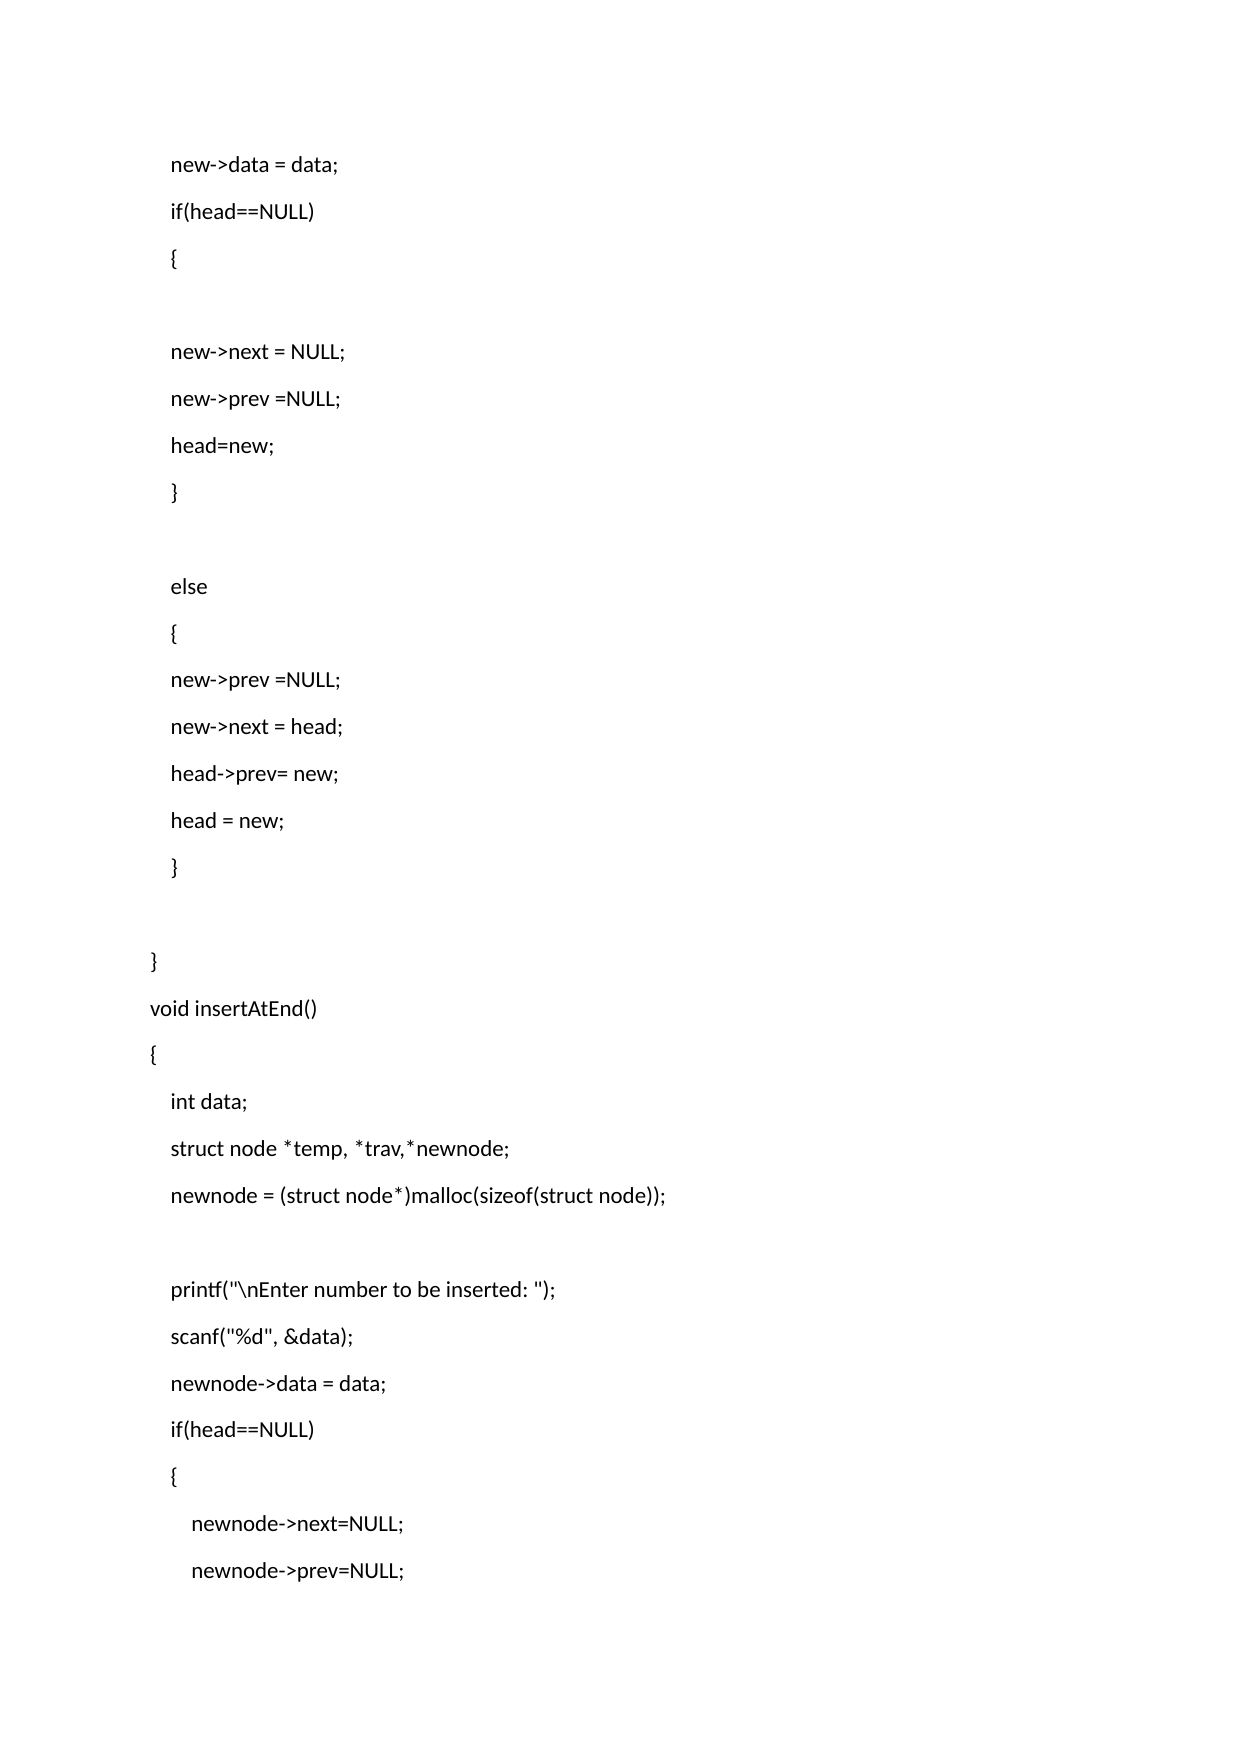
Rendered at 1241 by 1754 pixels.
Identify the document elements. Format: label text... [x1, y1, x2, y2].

text new->next = head; [150, 712, 1090, 741]
text printf("\nEnter number to be inserted: "); [150, 1275, 1090, 1303]
text { [150, 619, 1090, 647]
text head->prev= new; [150, 759, 1090, 787]
text new->data = data; [150, 150, 1090, 178]
text newnode = (struct node*)malloc(sizeof(struct node)); [150, 1181, 1090, 1209]
text { [150, 1462, 1090, 1491]
text int data; [150, 1087, 1090, 1116]
text void insertAtEnd() [150, 994, 1090, 1022]
text head=new; [150, 431, 1090, 459]
text if(head==NULL) [150, 197, 1090, 225]
text else [150, 572, 1090, 600]
text struct node *temp, *trav,*newnode; [150, 1134, 1090, 1162]
text } [150, 478, 1090, 506]
text newnode->next=NULL; [150, 1509, 1090, 1537]
text head = new; [150, 806, 1090, 834]
text newnode->prev=NULL; [150, 1556, 1090, 1584]
text new->prev =NULL; [150, 666, 1090, 694]
text } [150, 947, 1090, 975]
text scanf("%d", &data); [150, 1322, 1090, 1350]
text new->prev =NULL; [150, 384, 1090, 412]
text new->next = NULL; [150, 337, 1090, 366]
text } [150, 853, 1090, 881]
text { [150, 244, 1090, 272]
text newnode->data = data; [150, 1369, 1090, 1397]
text { [150, 1041, 1090, 1069]
text if(head==NULL) [150, 1416, 1090, 1444]
